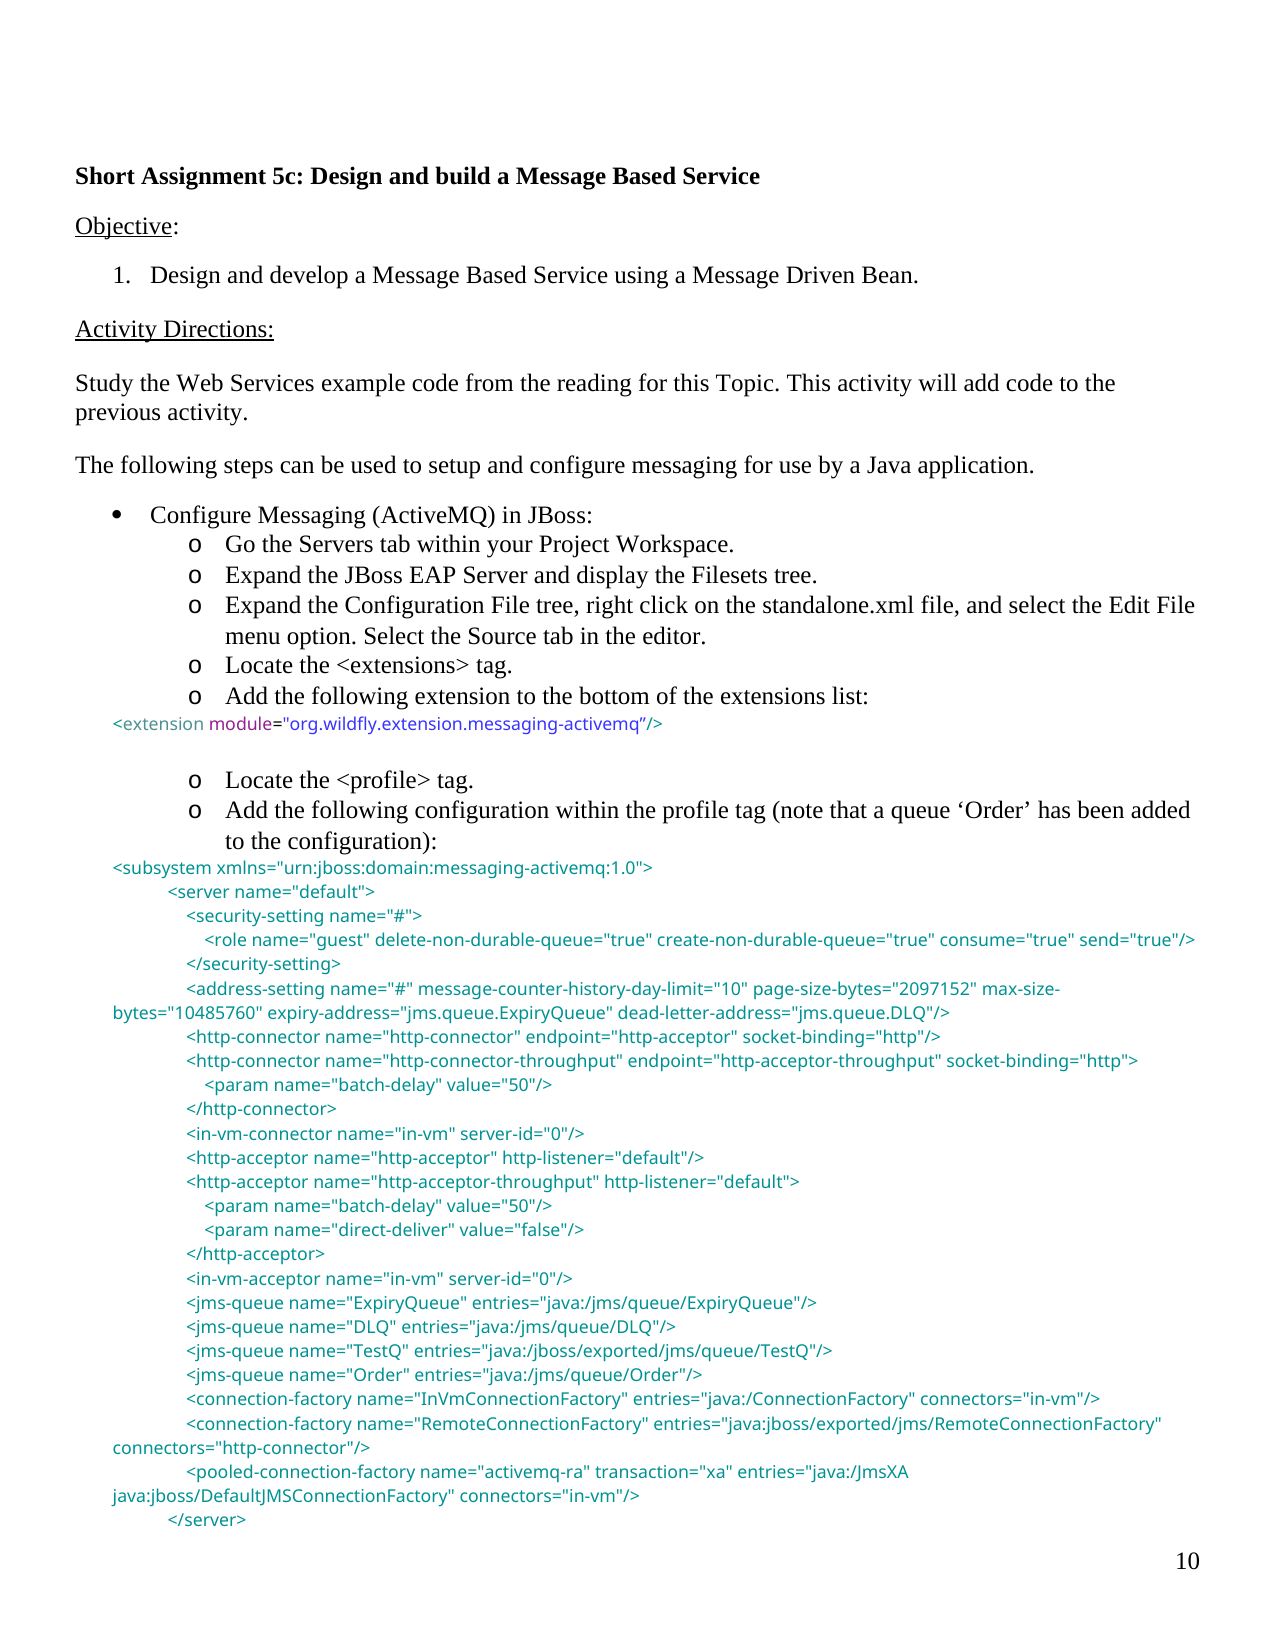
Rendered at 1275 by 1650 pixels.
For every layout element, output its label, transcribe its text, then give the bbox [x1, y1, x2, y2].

text <connection-factory name="InVmConnectionFactory" entries="java:/ConnectionFactory" connectors="in-vm"/> [112, 1387, 1200, 1411]
text <http-connector name="http-connector" endpoint="http-acceptor" socket-binding="http"/> [112, 1024, 1200, 1048]
text <pooled-connection-factory name="activemq-ra" transaction="xa" entries="java:/JmsXA java:jboss/DefaultJMSConnectionFactory" connectors="in-vm"/> [112, 1459, 1200, 1508]
text <connection-factory name="RemoteConnectionFactory" entries="java:jboss/exported/jms/RemoteConnectionFactory" connectors="http-connector"/> [112, 1411, 1200, 1459]
text </security-setting> [112, 952, 1200, 976]
text <jms-queue name="DLQ" entries="java:/jms/queue/DLQ"/> [112, 1314, 1200, 1338]
text Study the Web Services example code from the reading for this Topic. This activity will add code to the previous activity. [75, 368, 1200, 426]
text <jms-queue name="ExpiryQueue" entries="java:/jms/queue/ExpiryQueue"/> [112, 1290, 1200, 1314]
text <security-setting name="#"> [112, 903, 1200, 928]
text <subsystem xmlns="urn:jboss:domain:messaging-activemq:1.0"> [112, 855, 1200, 879]
list Configure Messaging (ActiveMQ) in JBoss: [112, 500, 1200, 529]
list Locate the <profile> tag. [187, 765, 1200, 796]
list Add the following configuration within the profile tag (note that a queue ‘Order’ has been added to the configuration): [187, 796, 1200, 855]
list Locate the <extensions> tag. [187, 650, 1200, 681]
list Add the following extension to the bottom of the extensions list: [187, 681, 1200, 712]
list Expand the JBoss EAP Server and display the Filesets tree. [187, 560, 1200, 591]
text </http-connector> [112, 1097, 1200, 1121]
text <in-vm-acceptor name="in-vm" server-id="0"/> [112, 1266, 1200, 1290]
text <param name="batch-delay" value="50"/> [112, 1193, 1200, 1218]
text <extension module="org.wildfly.extension.messaging-activemq”/> [112, 712, 1200, 736]
text <jms-queue name="Order" entries="java:/jms/queue/Order"/> [112, 1363, 1200, 1387]
text <param name="direct-deliver" value="false"/> [112, 1218, 1200, 1242]
text <in-vm-connector name="in-vm" server-id="0"/> [112, 1121, 1200, 1145]
text <param name="batch-delay" value="50"/> [112, 1073, 1200, 1097]
text <server name="default"> [112, 879, 1200, 903]
text Objective: [75, 211, 1200, 239]
text <address-setting name="#" message-counter-history-day-limit="10" page-size-bytes="2097152" max-size-bytes="10485760" expiry-address="jms.queue.ExpiryQueue" dead-letter-address="jms.queue.DLQ"/> [112, 976, 1200, 1024]
text <http-acceptor name="http-acceptor" http-listener="default"/> [112, 1145, 1200, 1169]
text </server> [112, 1508, 1200, 1532]
list Expand the Configuration File tree, right click on the standalone.xml file, and select the Edit File menu option. Select the Source tab in the editor. [187, 591, 1200, 650]
text </http-acceptor> [112, 1242, 1200, 1266]
list Go the Servers tab within your Project Workspace. [187, 529, 1200, 560]
text <jms-queue name="TestQ" entries="java:/jboss/exported/jms/queue/TestQ"/> [112, 1338, 1200, 1363]
text <http-acceptor name="http-acceptor-throughput" http-listener="default"> [112, 1169, 1200, 1193]
text Short Assignment 5c: Design and build a Message Based Service [75, 161, 1200, 190]
text <role name="guest" delete-non-durable-queue="true" create-non-durable-queue="true" consume="true" send="true"/> [112, 928, 1200, 952]
text The following steps can be used to setup and configure messaging for use by a Java application. [75, 451, 1200, 479]
list Design and develop a Message Based Service using a Message Driven Bean. [112, 260, 1200, 289]
text <http-connector name="http-connector-throughput" endpoint="http-acceptor-throughput" socket-binding="http"> [112, 1048, 1200, 1073]
text Activity Directions: [75, 314, 1200, 343]
